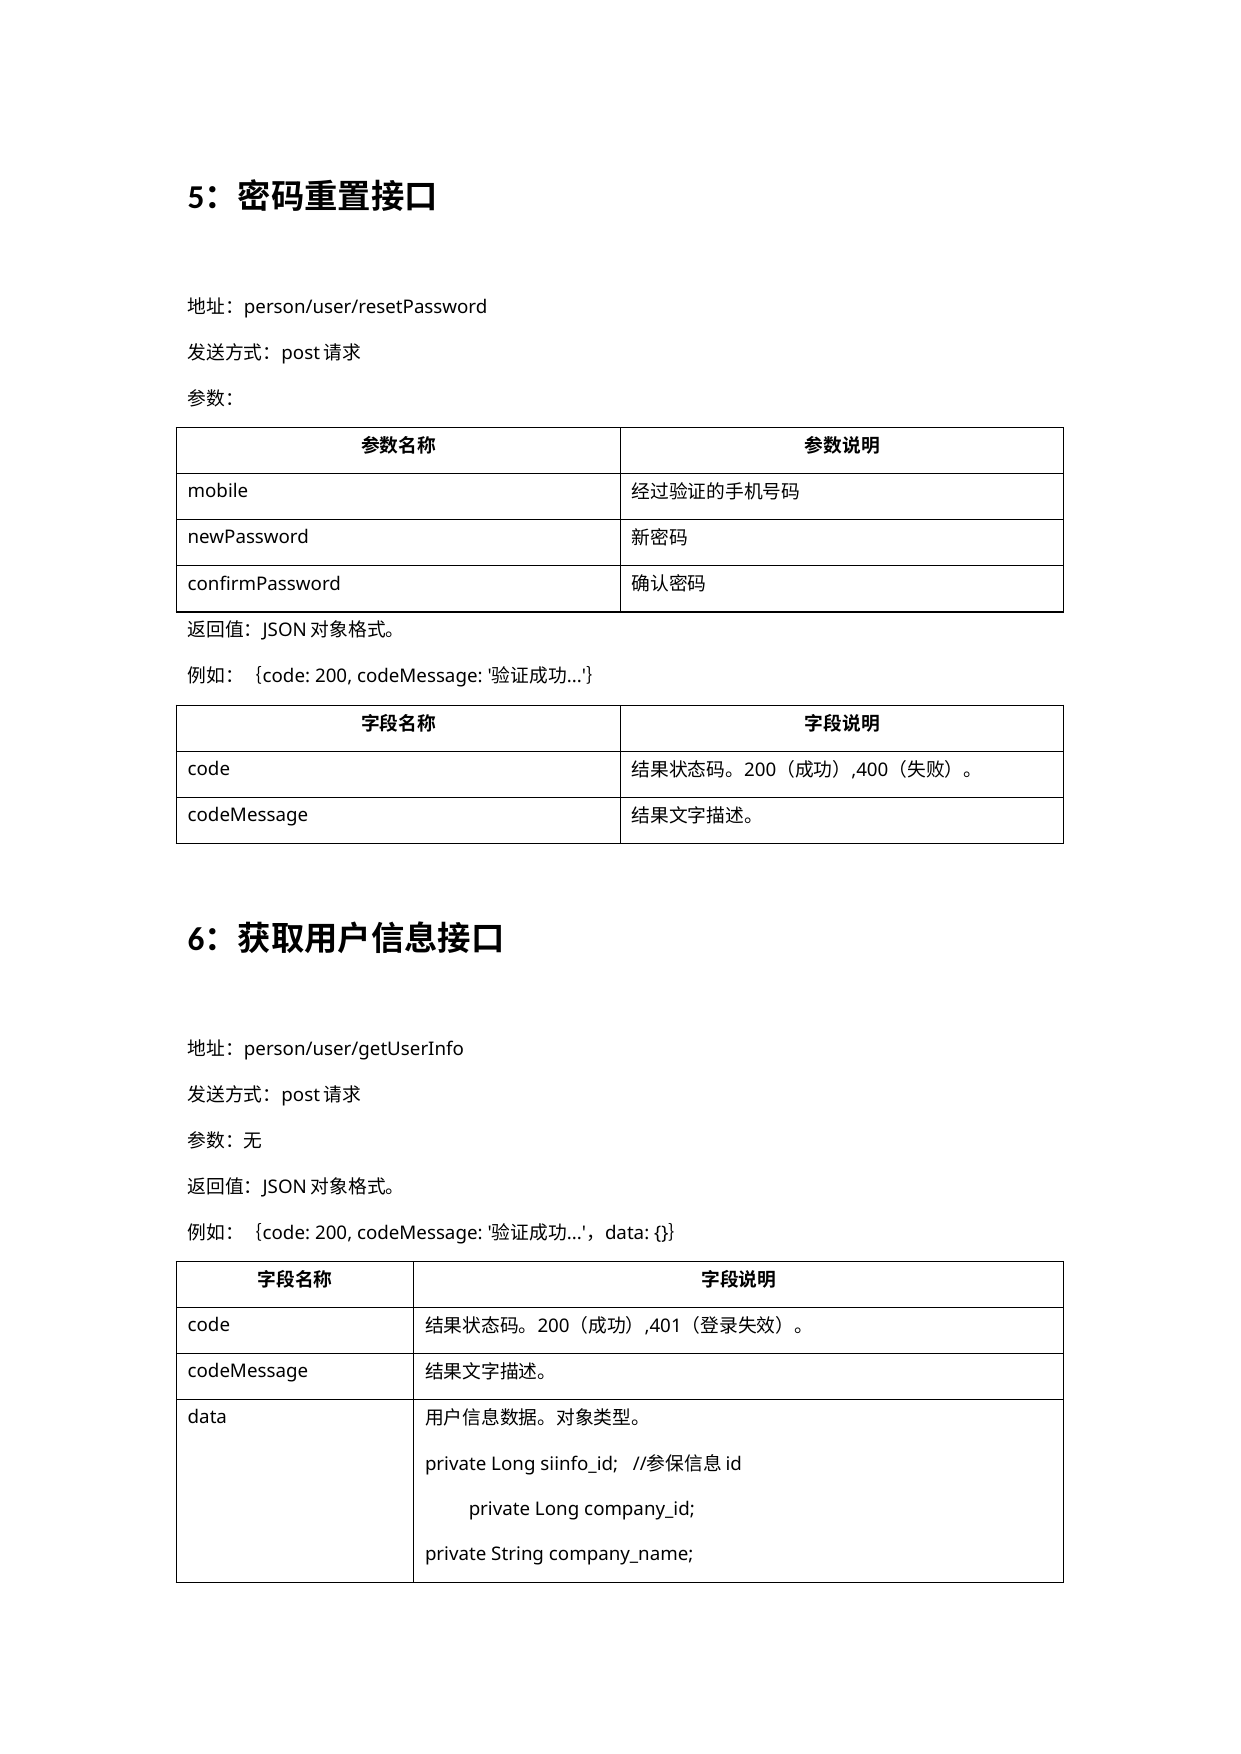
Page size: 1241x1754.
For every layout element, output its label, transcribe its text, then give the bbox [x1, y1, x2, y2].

table_cell codeMessage [177, 1354, 413, 1399]
table_header 字段说明 [621, 706, 1063, 751]
text 地址：person/user/resetPassword [187, 289, 1053, 322]
table_header 参数名称 [177, 428, 620, 473]
text 例如：｛code: 200, codeMessage: '验证成功...'，data: {}｝ [187, 1215, 1053, 1247]
table_header 字段名称 [177, 706, 620, 751]
subtitle 5：密码重置接口 [187, 162, 1053, 227]
table_header 参数说明 [621, 428, 1063, 473]
table_cell 结果状态码。200（成功）,401（登录失效）。 [414, 1308, 1063, 1353]
subtitle 6：获取用户信息接口 [187, 903, 1053, 968]
table_cell code [177, 752, 620, 797]
table_cell mobile [177, 474, 620, 519]
table_cell 经过验证的手机号码 [621, 474, 1063, 519]
table_cell 结果文字描述。 [621, 798, 1063, 843]
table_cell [414, 1400, 1063, 1582]
text 发送方式：post请求 [187, 335, 1053, 368]
table_cell 确认密码 [621, 566, 1063, 611]
table_cell code [177, 1308, 413, 1353]
text 参数：无 [187, 1123, 1053, 1155]
table_cell newPassword [177, 520, 620, 565]
table_cell 新密码 [621, 520, 1063, 565]
table_header 字段名称 [177, 1262, 413, 1307]
text 发送方式：post请求 [187, 1077, 1053, 1109]
table_cell 结果文字描述。 [414, 1354, 1063, 1399]
table_cell data [177, 1400, 413, 1582]
text 返回值：JSON对象格式。 [187, 1169, 1053, 1201]
table_cell confirmPassword [177, 566, 620, 611]
table_header 字段说明 [414, 1262, 1063, 1307]
table_cell 结果状态码。200（成功）,400（失败）。 [621, 752, 1063, 797]
text 参数： [187, 381, 1053, 414]
table_cell codeMessage [177, 798, 620, 843]
text 例如：｛code: 200, codeMessage: '验证成功...'｝ [187, 658, 1053, 691]
text 返回值：JSON对象格式。 [187, 613, 1053, 645]
text 地址：person/user/getUserInfo [187, 1031, 1053, 1063]
